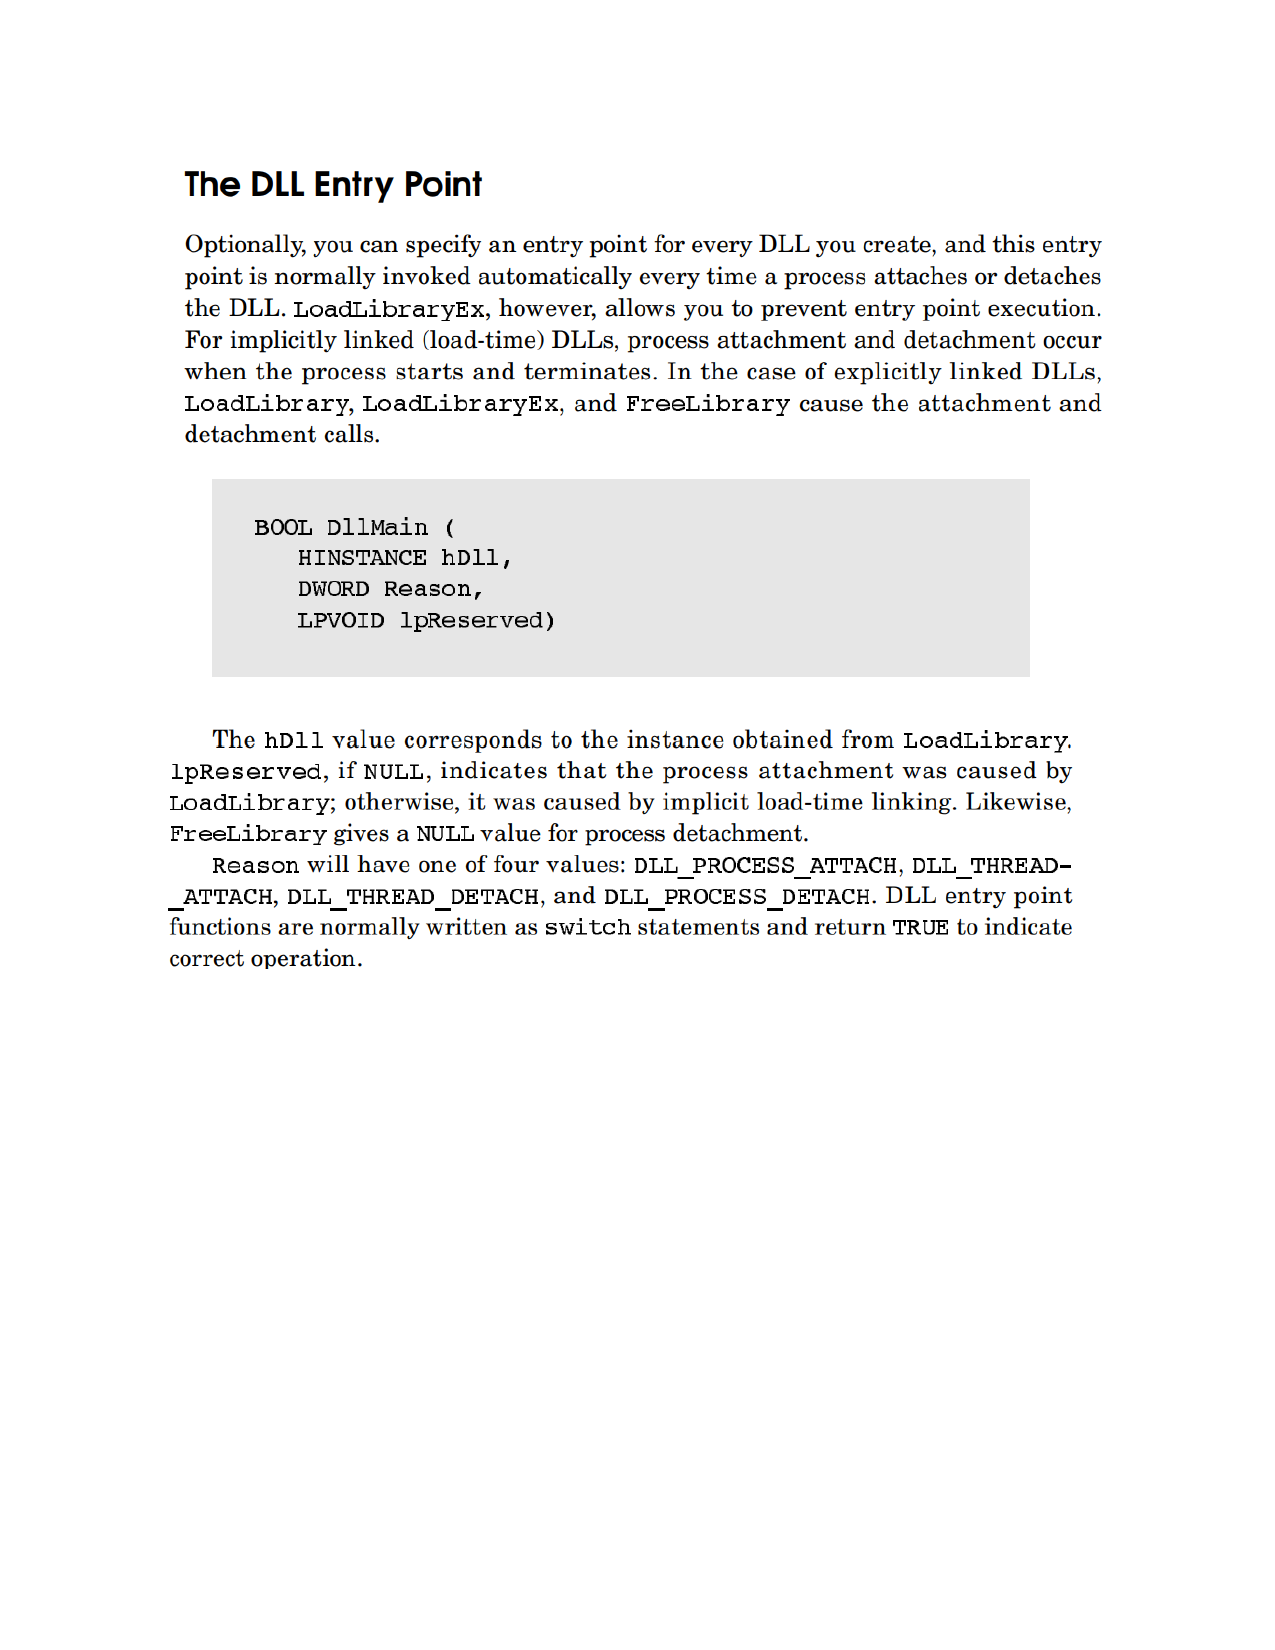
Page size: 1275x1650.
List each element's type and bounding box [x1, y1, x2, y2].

picture [150, 468, 1125, 969]
picture [150, 150, 1125, 450]
